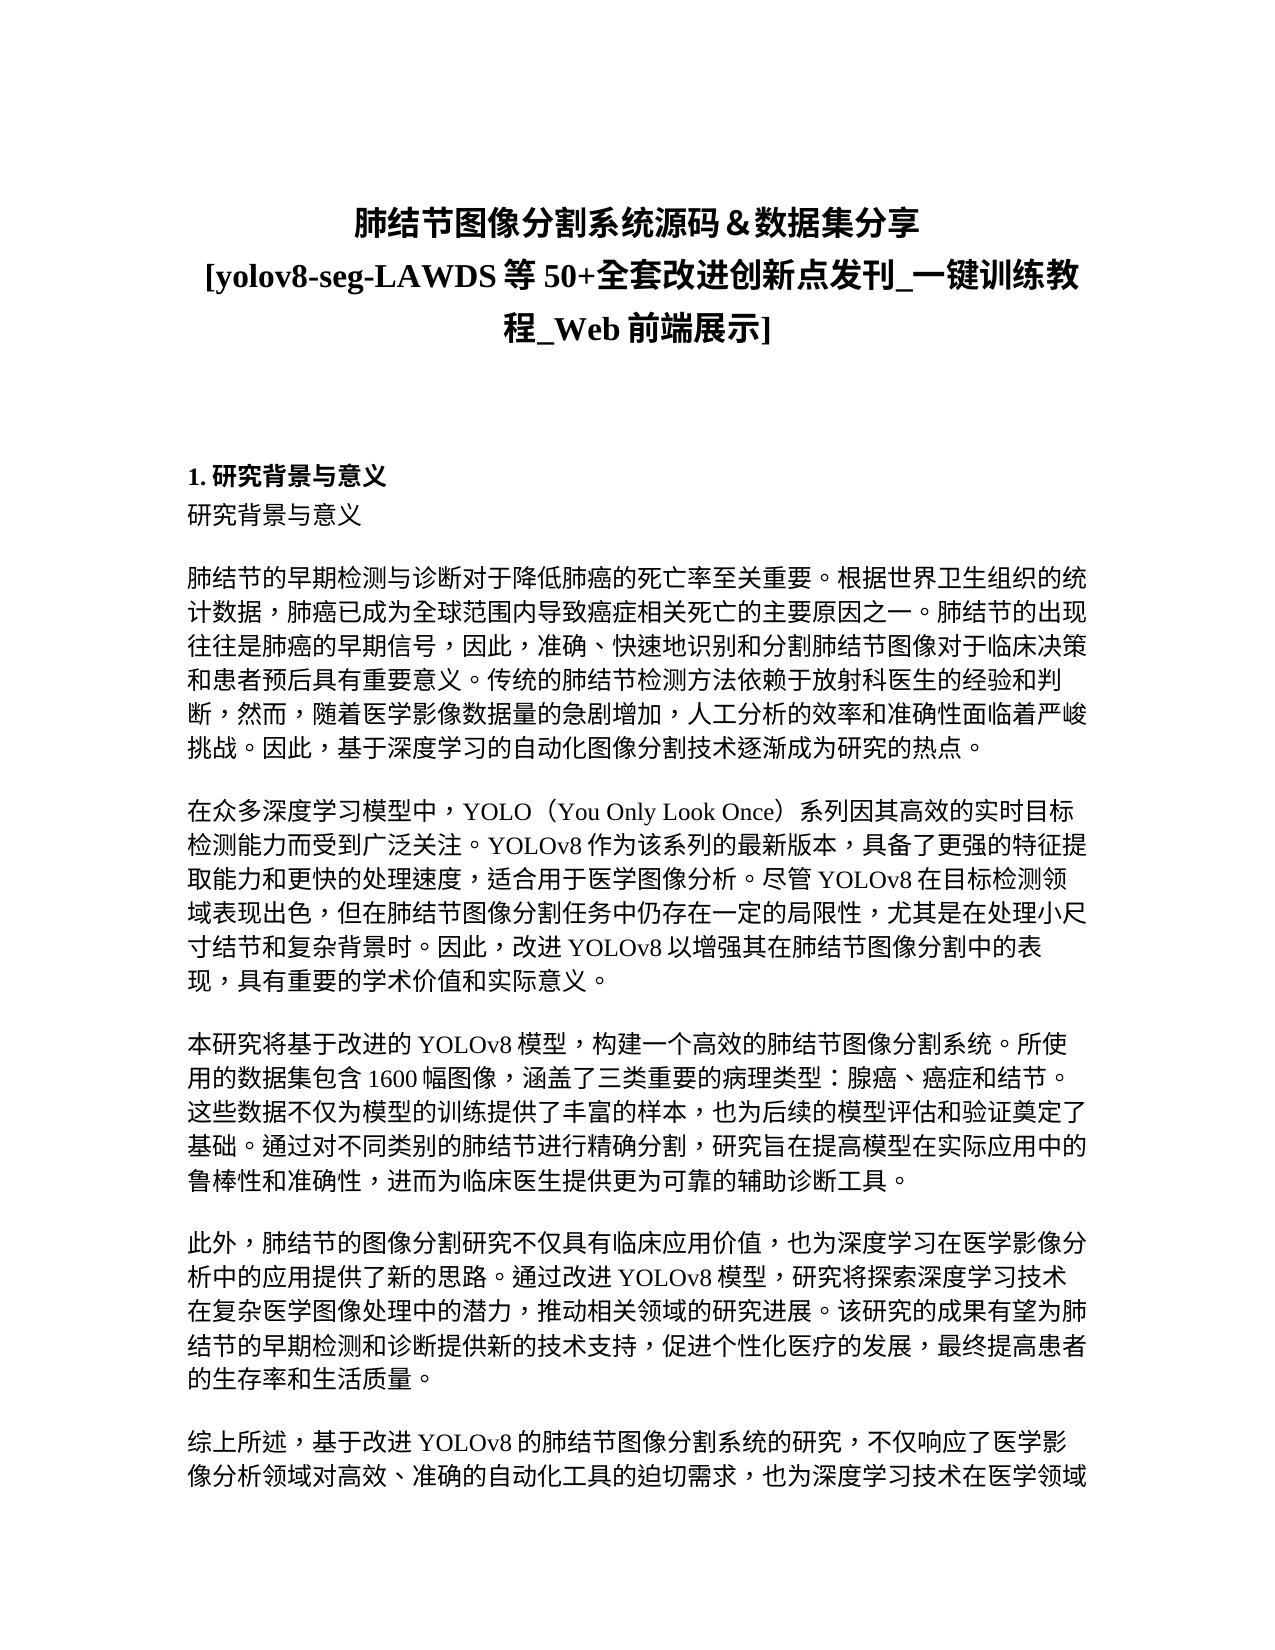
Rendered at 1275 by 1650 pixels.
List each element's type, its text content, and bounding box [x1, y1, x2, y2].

subtitle 1. 研究背景与意义 [187, 459, 1087, 493]
subtitle 肺结节图像分割系统源码＆数据集分享 [yolov8-seg-LAWDS等50+全套改进创新点发刊_一键训练教程_Web前端展示] [187, 200, 1087, 350]
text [187, 498, 1087, 1493]
